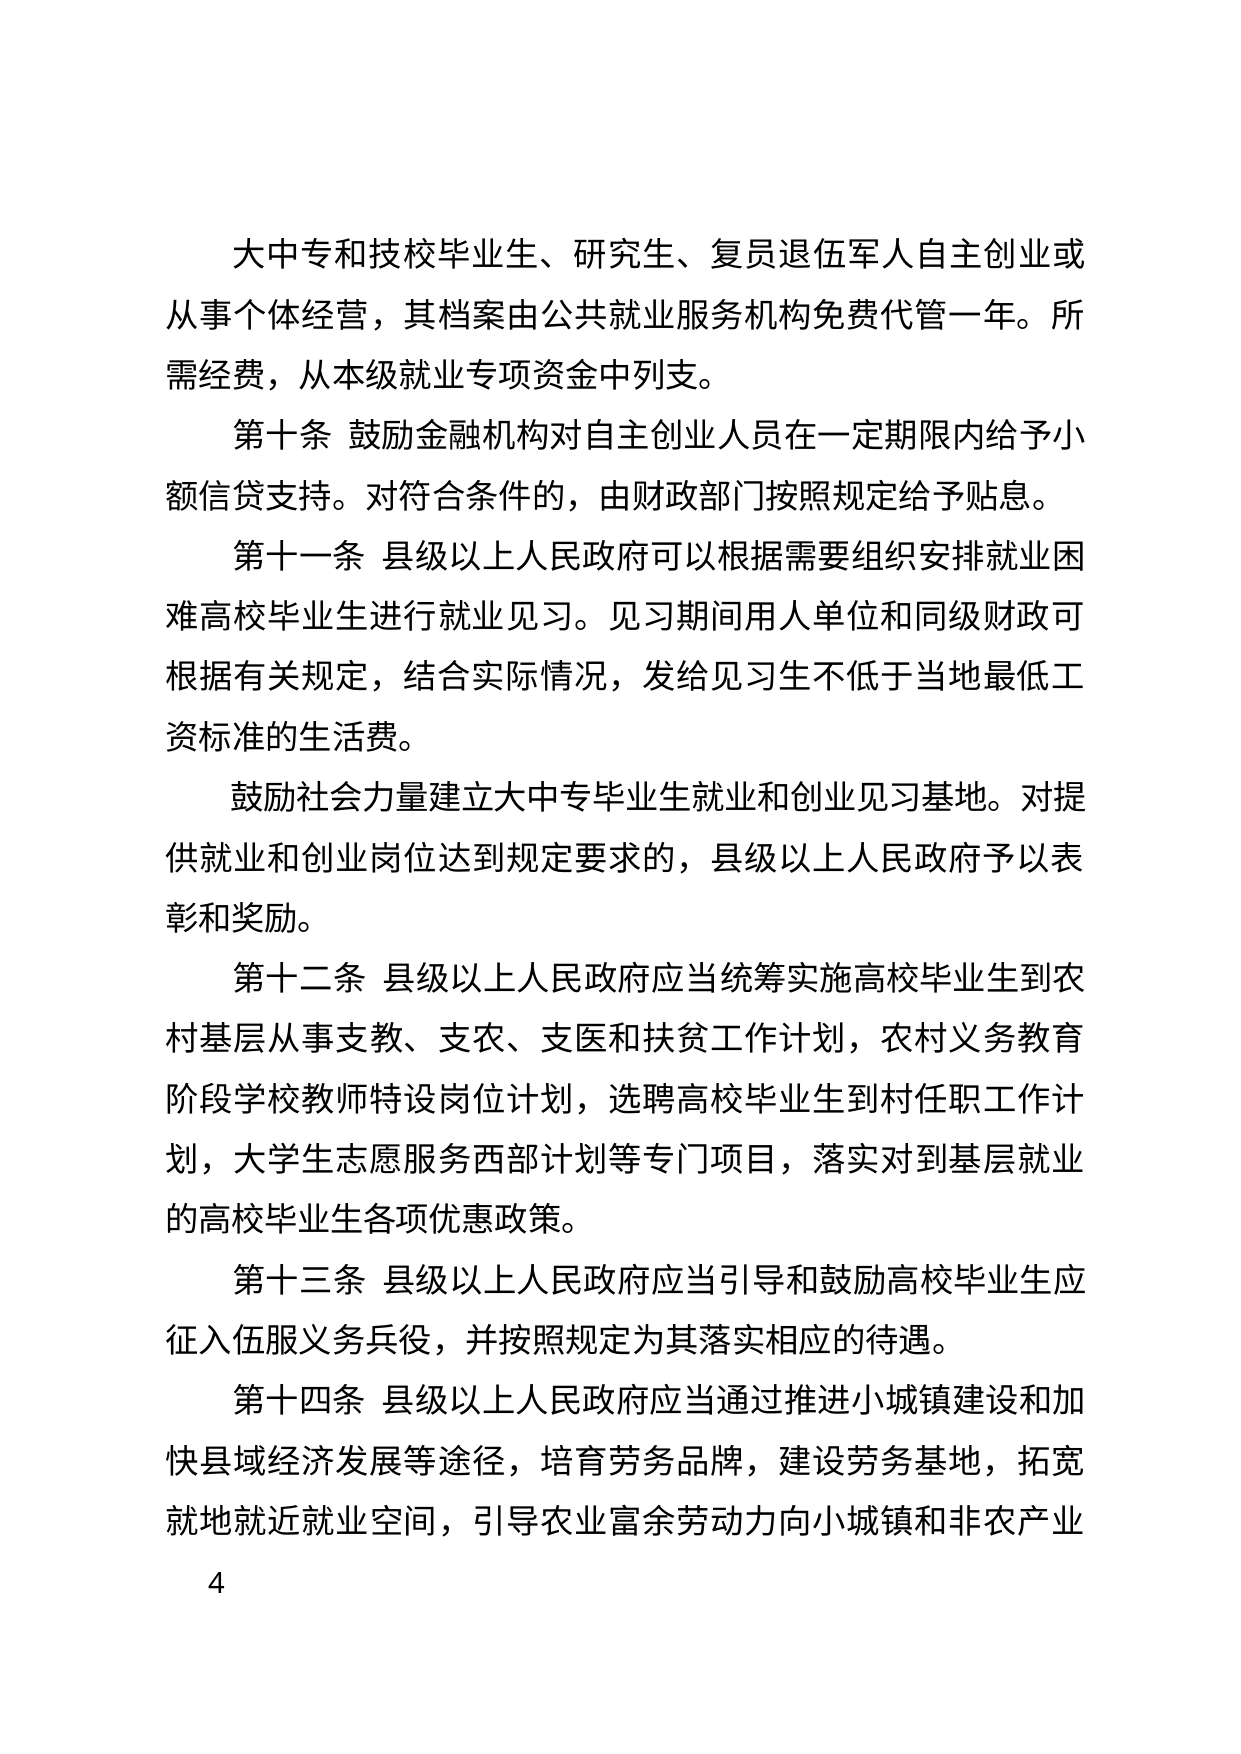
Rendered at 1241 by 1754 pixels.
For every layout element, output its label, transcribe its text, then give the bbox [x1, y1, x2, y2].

text 第十条 鼓励金融机构对自主创业人员在一定期限内给予小额信贷支持。对符合条件的，由财政部门按照规定给予贴息。 [165, 399, 1087, 520]
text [165, 1364, 1087, 1545]
text 鼓励社会力量建立大中专毕业生就业和创业见习基地。对提供就业和创业岗位达到规定要求的，县级以上人民政府予以表彰和奖励。 [165, 761, 1087, 942]
text 第十二条 县级以上人民政府应当统筹实施高校毕业生到农村基层从事支教、支农、支医和扶贫工作计划，农村义务教育阶段学校教师特设岗位计划，选聘高校毕业生到村任职工作计划，大学生志愿服务西部计划等专门项目，落实对到基层就业的高校毕业生各项优惠政策。 [165, 942, 1087, 1244]
text 大中专和技校毕业生、研究生、复员退伍军人自主创业或从事个体经营，其档案由公共就业服务机构免费代管一年。所需经费，从本级就业专项资金中列支。 [165, 218, 1087, 399]
text 第十一条 县级以上人民政府可以根据需要组织安排就业困难高校毕业生进行就业见习。见习期间用人单位和同级财政可根据有关规定，结合实际情况，发给见习生不低于当地最低工资标准的生活费。 [165, 520, 1087, 761]
text 第十三条 县级以上人民政府应当引导和鼓励高校毕业生应征入伍服义务兵役，并按照规定为其落实相应的待遇。 [165, 1244, 1087, 1364]
